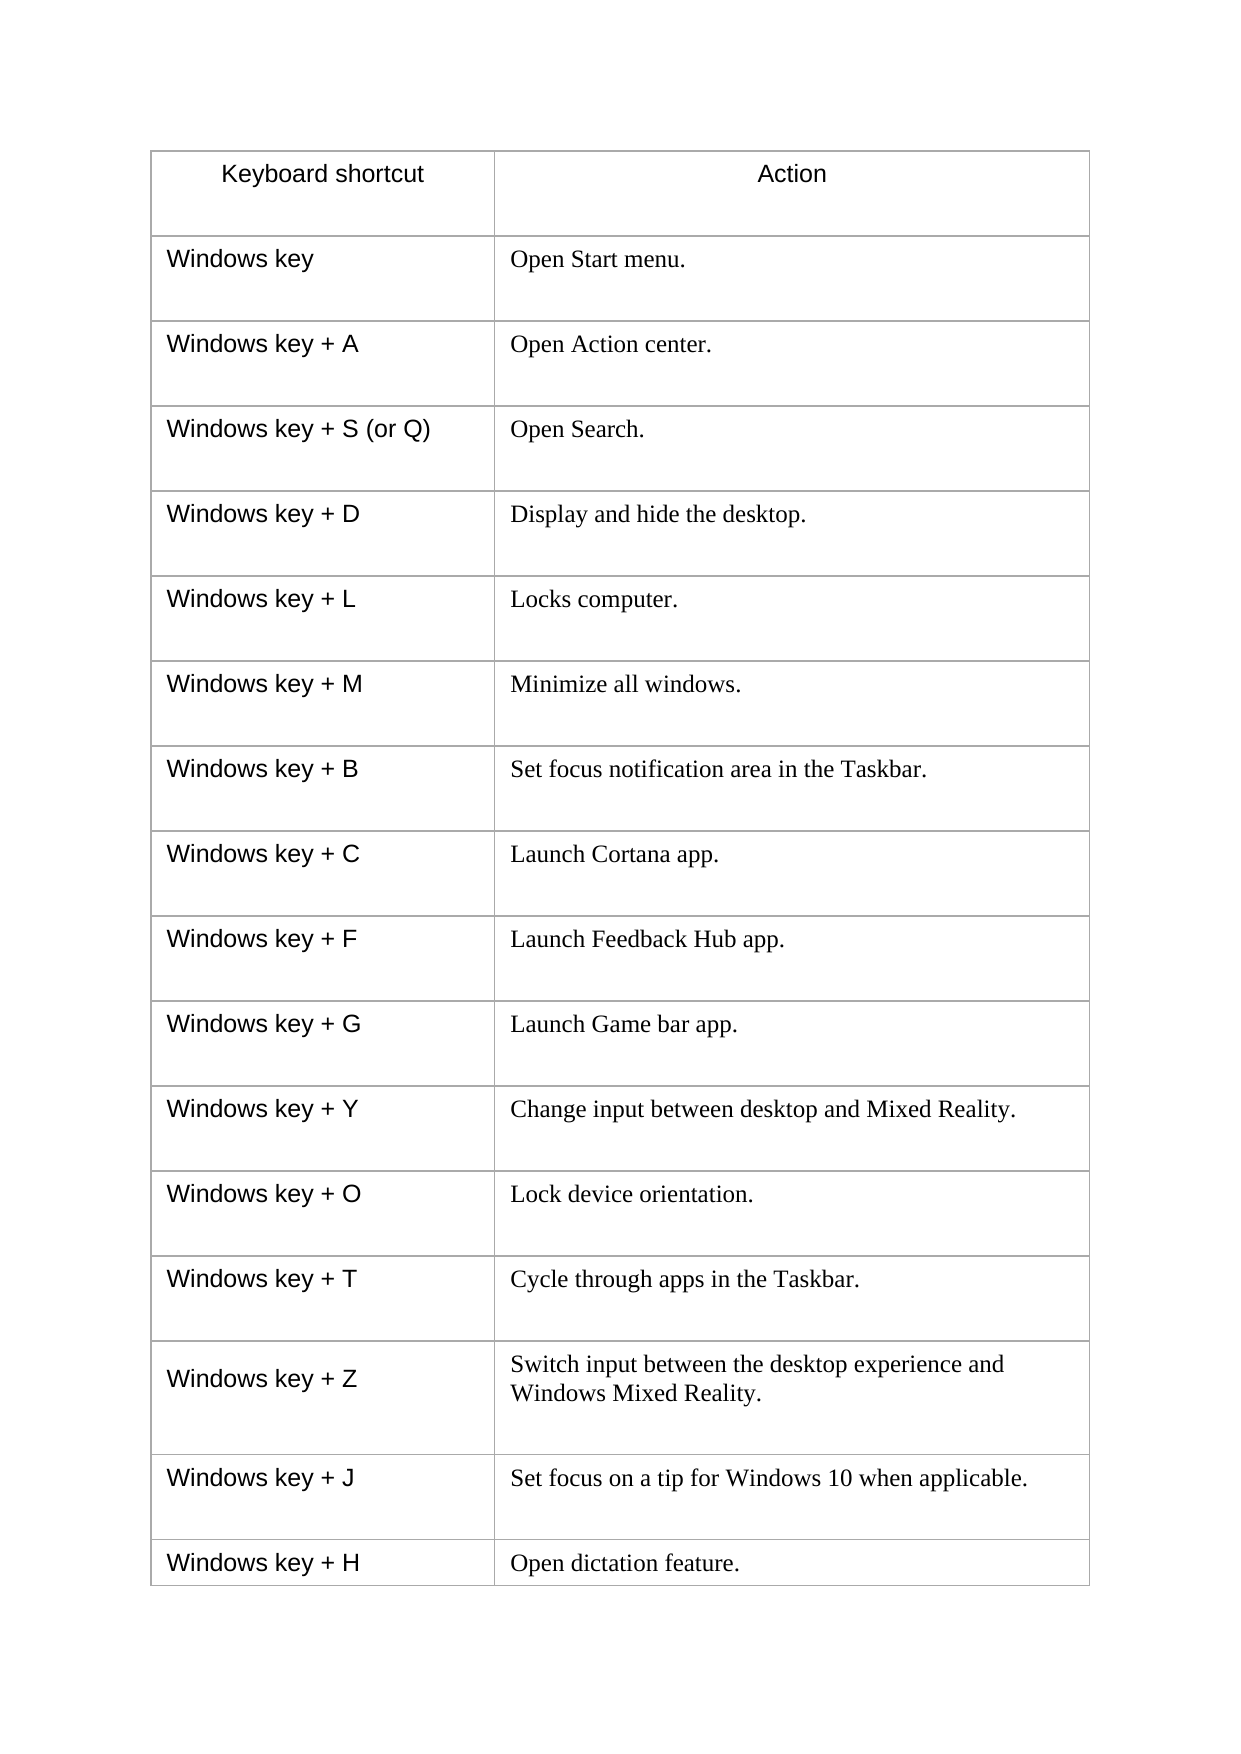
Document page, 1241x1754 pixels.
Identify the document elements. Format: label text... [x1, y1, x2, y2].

table_cell Windows key + L [152, 577, 494, 660]
table_cell Set focus on a tip for Windows 10 when applicable. [495, 1455, 1089, 1539]
table_cell Windows key + H [152, 1540, 494, 1585]
table_header Action [495, 152, 1089, 235]
table_cell Windows key + J [152, 1455, 494, 1539]
table_cell Windows key + M [152, 662, 494, 745]
table_cell Set focus notification area in the Taskbar. [495, 747, 1089, 830]
table_cell Display and hide the desktop. [495, 492, 1089, 575]
table_cell Open Action center. [495, 322, 1089, 405]
table_cell Windows key + Z [152, 1342, 494, 1454]
table_cell Launch Game bar app. [495, 1002, 1089, 1085]
table_cell Open Start menu. [495, 237, 1089, 320]
table_cell Launch Cortana app. [495, 832, 1089, 915]
table_cell Windows key + C [152, 832, 494, 915]
table_cell Windows key + B [152, 747, 494, 830]
table_cell Open dictation feature. [495, 1540, 1089, 1585]
table_cell Change input between desktop and Mixed Reality. [495, 1087, 1089, 1170]
table_cell Launch Feedback Hub app. [495, 917, 1089, 1000]
table_cell Windows key + A [152, 322, 494, 405]
table_cell Windows key + D [152, 492, 494, 575]
table_cell Open Search. [495, 407, 1089, 490]
table_cell Locks computer. [495, 577, 1089, 660]
table_cell Minimize all windows. [495, 662, 1089, 745]
table_cell Lock device orientation. [495, 1172, 1089, 1255]
table_cell Windows key + S (or Q) [152, 407, 494, 490]
table_cell Windows key + T [152, 1257, 494, 1340]
table_cell Windows key + F [152, 917, 494, 1000]
table_cell Cycle through apps in the Taskbar. [495, 1257, 1089, 1340]
table_cell Windows key + Y [152, 1087, 494, 1170]
table_cell Windows key + G [152, 1002, 494, 1085]
table_header Keyboard shortcut [152, 152, 494, 235]
table_cell Windows key + O [152, 1172, 494, 1255]
table_cell Windows key [152, 237, 494, 320]
table_cell Switch input between the desktop experience and Windows Mixed Reality. [495, 1342, 1089, 1454]
